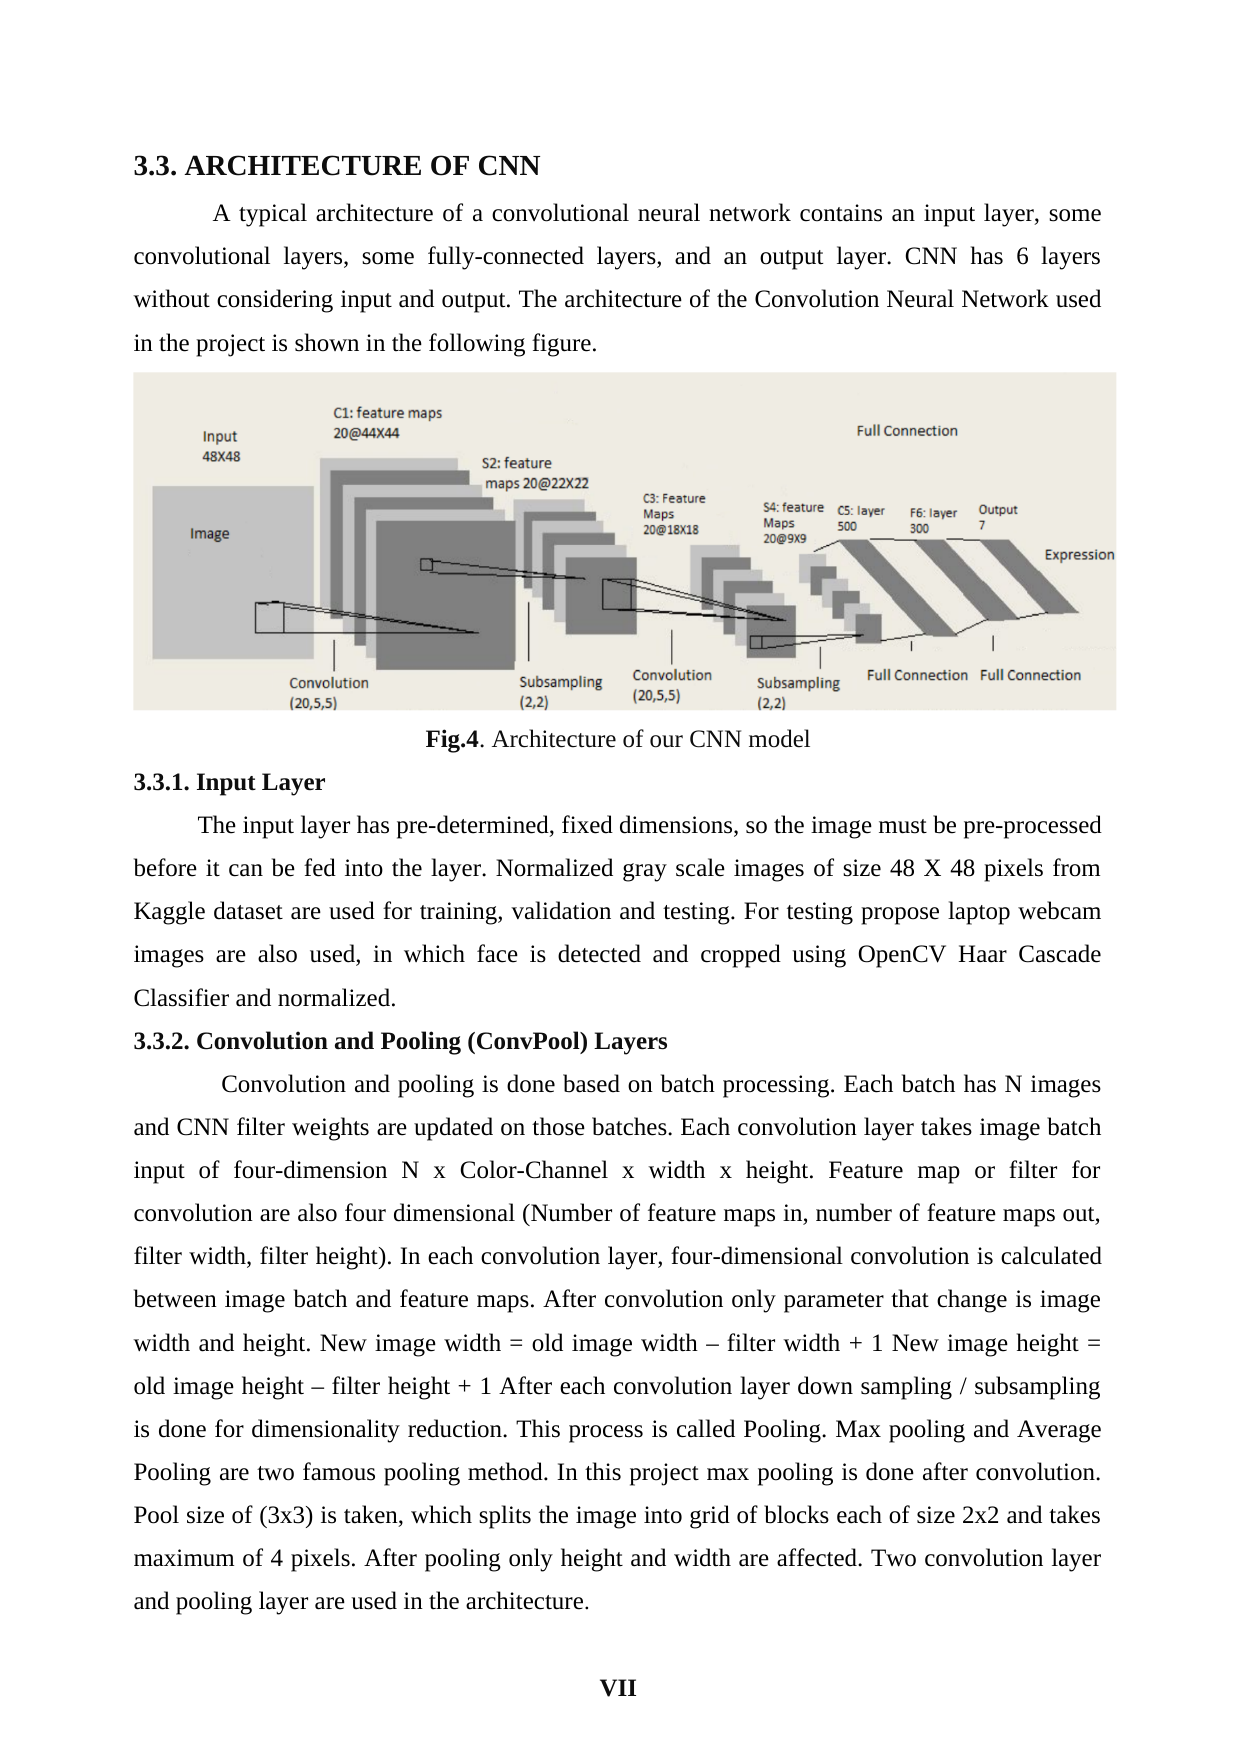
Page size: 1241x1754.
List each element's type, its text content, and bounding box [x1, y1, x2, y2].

text VII [133, 1673, 1103, 1701]
text Convolution and pooling is done based on batch processing. Each batch has N images and CNN filter weights are updated on those batches. Each convolution layer takes image batch input of four-dimension N x Color-Channel x width x height. Feature map or filter for convolution are also four dimensional (Number of feature maps in, number of feature maps out, filter width, filter height). In each convolution layer, four-dimensional convolution is calculated between image batch and feature maps. After convolution only parameter that change is image width and height. New image width = old image width – filter width + 1 New image height = old image height – filter height + 1 After each convolution layer down sampling / subsampling is done for dimensionality reduction. This process is called Pooling. Max pooling and Average Pooling are two famous pooling method. In this project max pooling is done after convolution. Pool size of (3x3) is taken, which splits the image into grid of blocks each of size 2x2 and takes maximum of 4 pixels. After pooling only height and width are affected. Two convolution layer and pooling layer are used in the architecture. [133, 1069, 1103, 1615]
text 3.3.2. Convolution and Pooling (ConvPool) Layers [133, 1026, 1103, 1054]
text The input layer has pre-determined, fixed dimensions, so the image must be pre-processed before it can be fed into the layer. Normalized gray scale images of size 48 X 48 pixels from Kaggle dataset are used for training, validation and testing. For testing propose laptop webcam images are also used, in which face is detected and cropped using OpenCV Haar Cascade Classifier and normalized. [133, 810, 1103, 1011]
text 3.3.1. Input Layer [133, 767, 1103, 796]
text 3.3. ARCHITECTURE OF CNN [133, 148, 1103, 181]
text A typical architecture of a convolutional neural network contains an input layer, some convolutional layers, some fully-connected layers, and an output layer. CNN has 6 layers without considering input and output. The architecture of the Convolution Neural Network used in the project is shown in the following figure. [133, 198, 1103, 356]
text Fig.4. Architecture of our CNN model [133, 724, 1103, 753]
picture [133, 370, 1117, 711]
